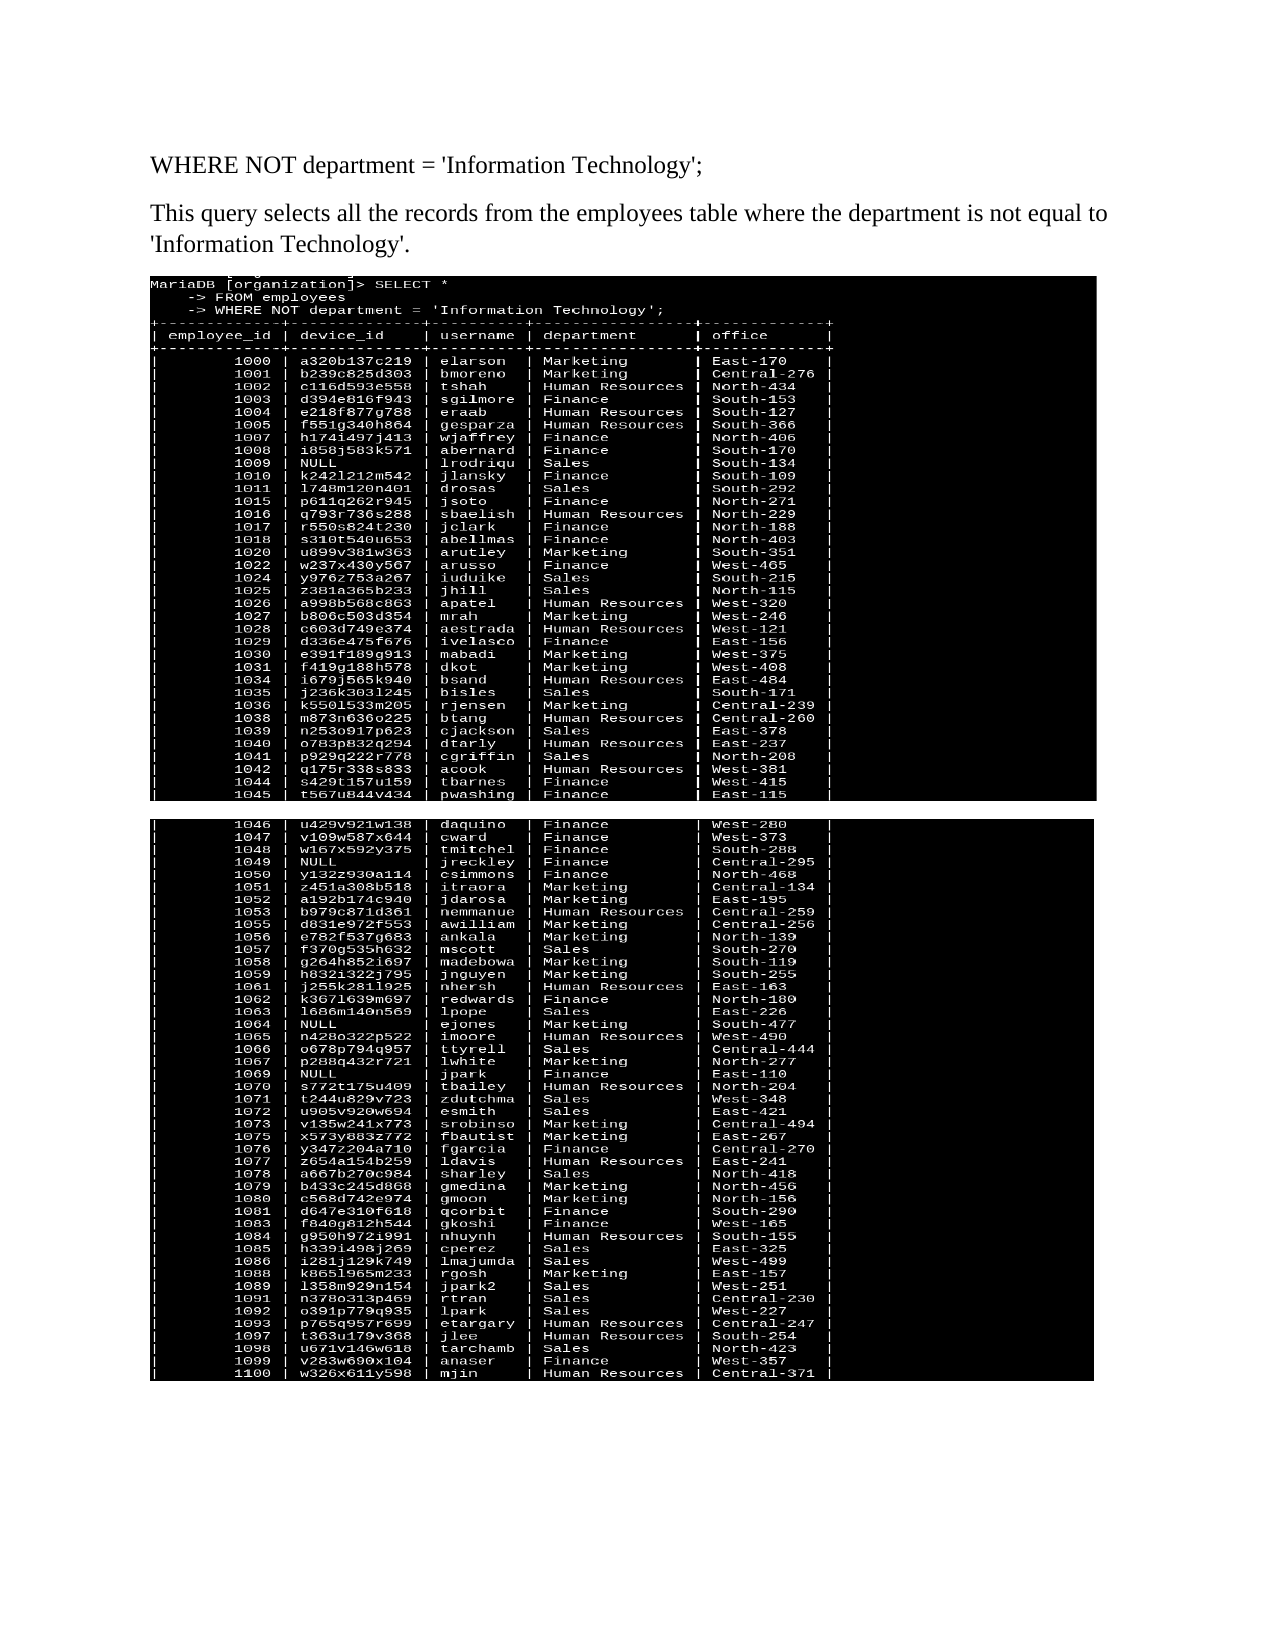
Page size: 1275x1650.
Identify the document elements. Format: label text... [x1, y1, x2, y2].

text WHERE NOT department = 'Information Technology'; [150, 150, 1125, 179]
picture [150, 276, 1097, 801]
text This query selects all the records from the employees table where the department is not equal to 'Information Technology'. [150, 198, 1125, 257]
picture [150, 819, 1094, 1381]
